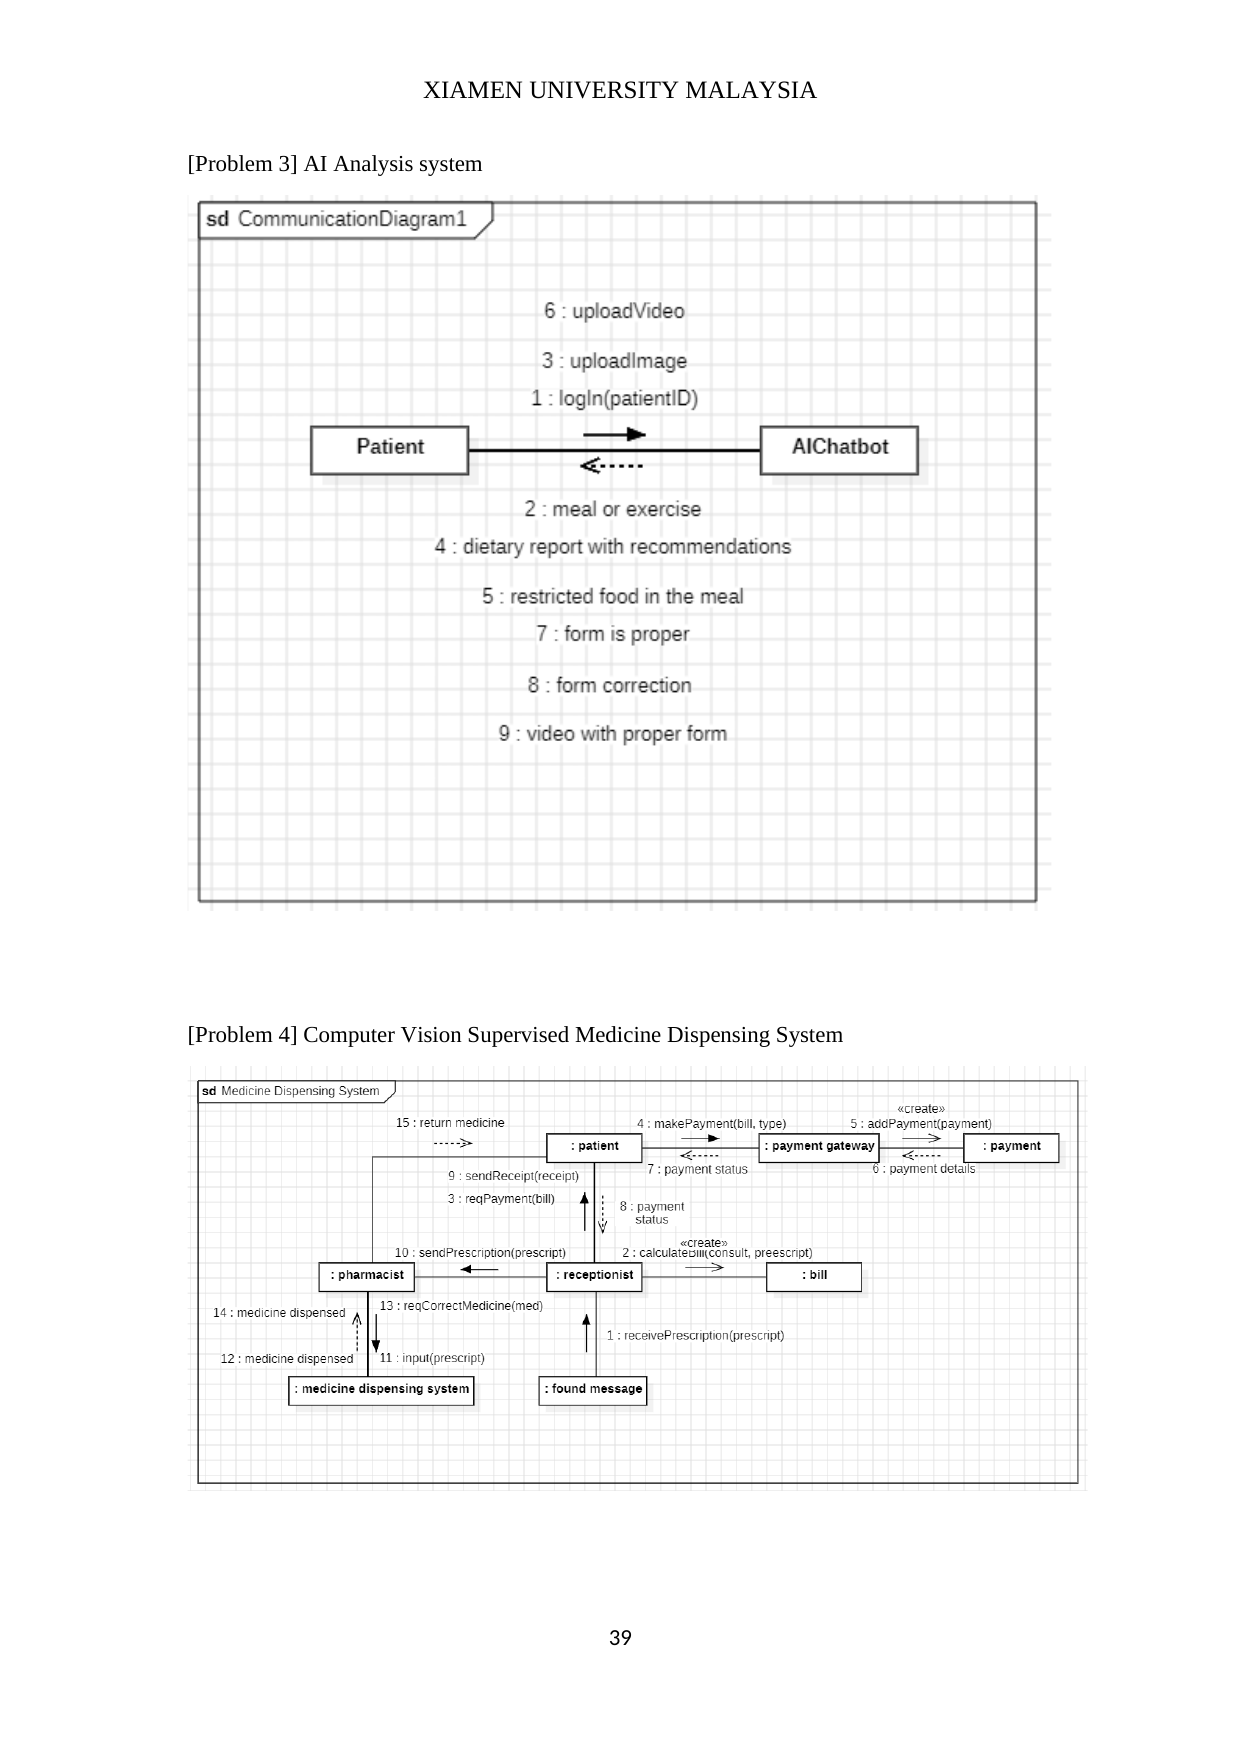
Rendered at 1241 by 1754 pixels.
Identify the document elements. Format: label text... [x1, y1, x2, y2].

picture [187, 1066, 1088, 1491]
text [Problem 4] Computer Vision Supervised Medicine Dispensing System [187, 1022, 1053, 1048]
text [Problem 3] AI Analysis system [187, 150, 1053, 176]
picture [187, 195, 1052, 911]
